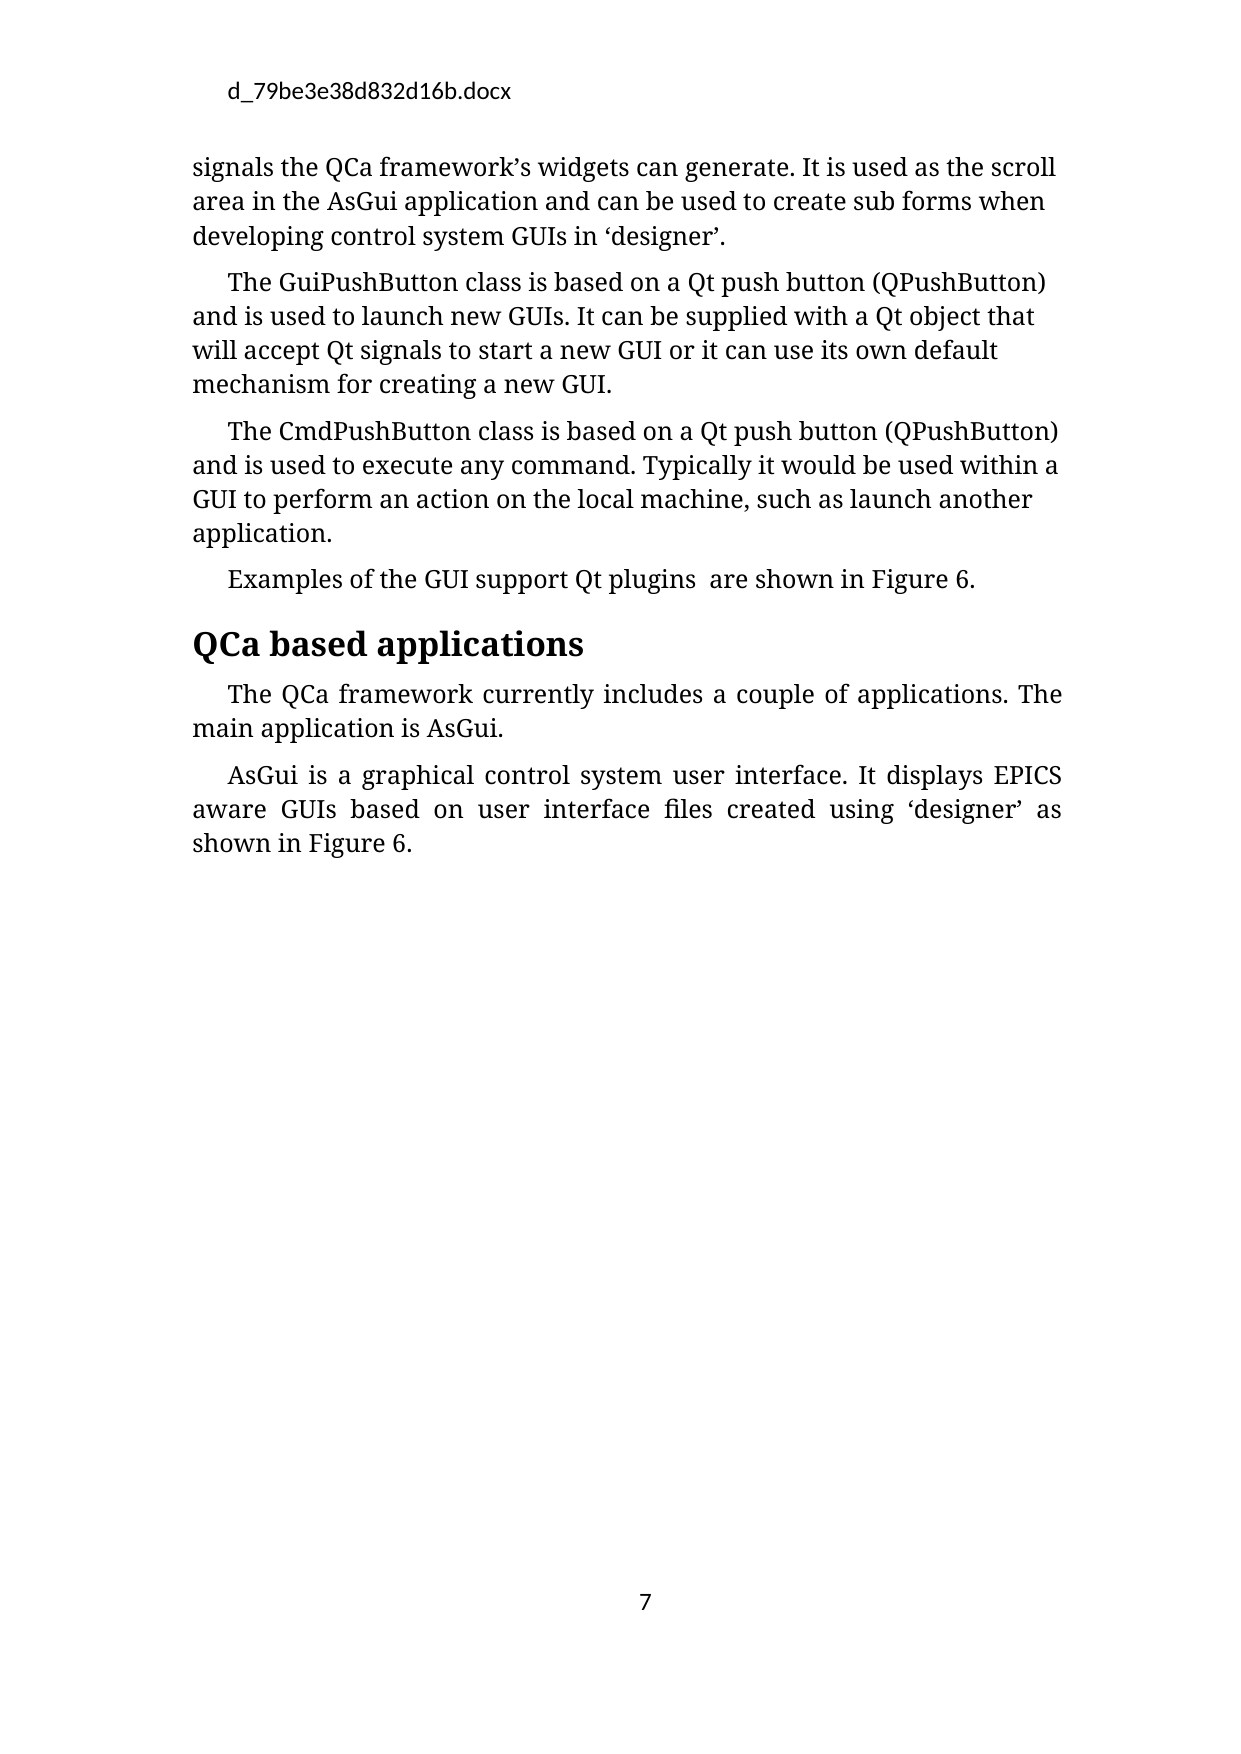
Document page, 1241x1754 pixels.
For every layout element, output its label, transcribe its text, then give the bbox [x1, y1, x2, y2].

text The QCa framework currently includes a couple of applications. The main application is AsGui. [192, 677, 1063, 745]
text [192, 150, 1063, 252]
text The CmdPushButton class is based on a Qt push button (QPushButton) and is used to execute any command. Typically it would be used within a GUI to perform an action on the local machine, such as launch another application. [192, 413, 1063, 550]
subtitle QCa based applications [192, 621, 1063, 667]
text Examples of the GUI support Qt plugins are shown in Figure 6. [192, 562, 1063, 596]
text The GuiPushButton class is based on a Qt push button (QPushButton) and is used to launch new GUIs. It can be supplied with a Qt object that will accept Qt signals to start a new GUI or it can use its own default mechanism for creating a new GUI. [192, 265, 1063, 401]
text AsGui is a graphical control system user interface. It displays EPICS aware GUIs based on user interface files created using ‘designer’ as shown in Figure 6. [192, 758, 1063, 860]
